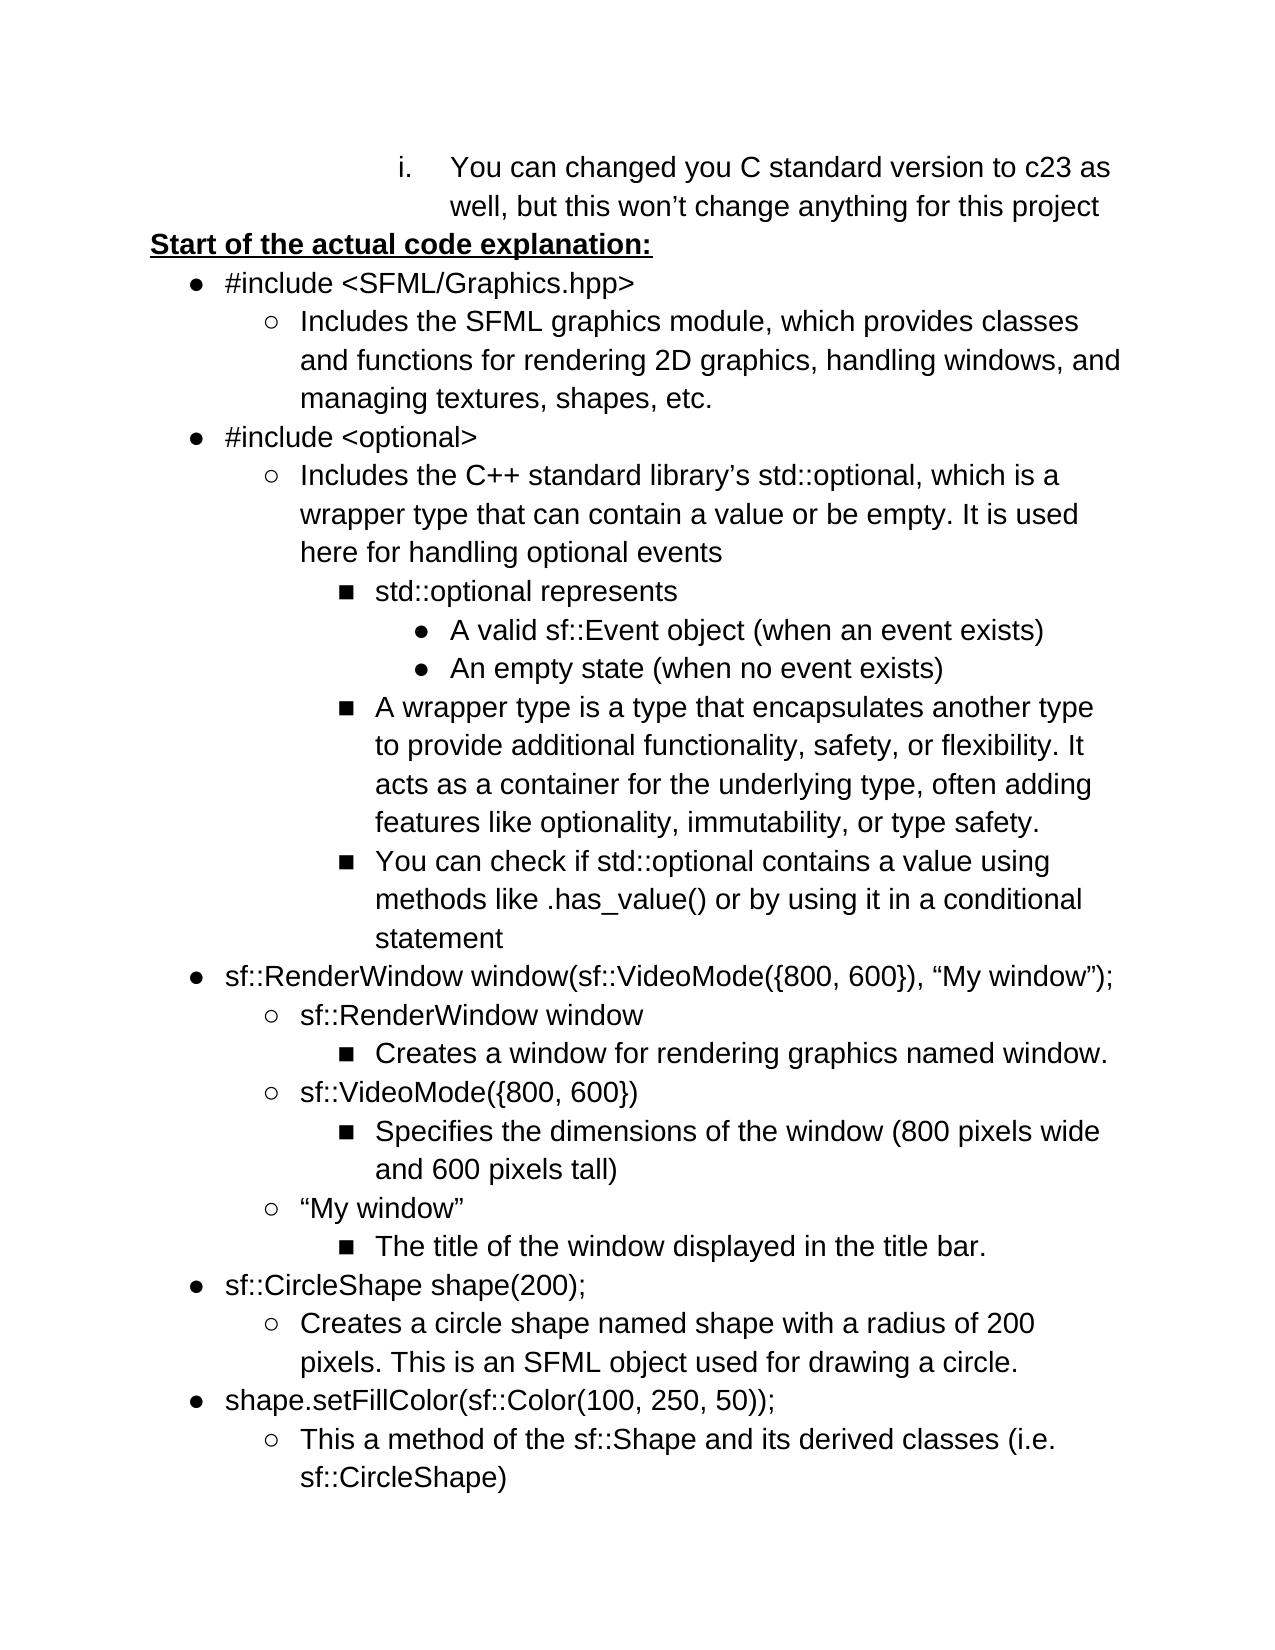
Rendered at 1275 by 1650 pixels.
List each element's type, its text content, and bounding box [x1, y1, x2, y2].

list shape.setFillColor(sf::Color(100, 250, 50)); [187, 1383, 1125, 1417]
list Includes the C++ standard library’s std::optional, which is a wrapper type that can contain a value or be empty. It is used here for handling optional events [262, 458, 1125, 569]
list sf::RenderWindow window [262, 998, 1125, 1031]
list The title of the window displayed in the title bar. [337, 1229, 1125, 1263]
list A valid sf::Event object (when an event exists) [412, 612, 1125, 646]
list A wrapper type is a type that encapsulates another type to provide additional functionality, safety, or flexibility. It acts as a container for the underlying type, often adding features like optionality, immutability, or type safety. [337, 689, 1125, 839]
list An empty state (when no event exists) [412, 651, 1125, 684]
text Start of the actual code explanation: [150, 227, 1125, 261]
list “My window” [262, 1191, 1125, 1224]
list std::optional represents [337, 574, 1125, 607]
list #include <optional> [187, 420, 1125, 453]
list This a method of the sf::Shape and its derived classes (i.e. sf::CircleShape) [262, 1422, 1125, 1494]
list #include <SFML/Graphics.hpp> [187, 266, 1125, 299]
list You can changed you C standard version to c23 as well, but this won’t change anything for this project [412, 150, 1125, 222]
list Specifies the dimensions of the window (800 pixels wide and 600 pixels tall) [337, 1113, 1125, 1186]
list Creates a circle shape named shape with a radius of 200 pixels. This is an SFML object used for drawing a circle. [262, 1306, 1125, 1378]
list You can check if std::optional contains a value using methods like .has_value() or by using it in a conditional statement [337, 844, 1125, 954]
list Includes the SFML graphics module, which provides classes and functions for rendering 2D graphics, handling windows, and managing textures, shapes, etc. [262, 304, 1125, 415]
list sf::RenderWindow window(sf::VideoMode({800, 600}), “My window”); [187, 959, 1125, 993]
list Creates a window for rendering graphics named window. [337, 1036, 1125, 1070]
list sf::VideoMode({800, 600}) [262, 1075, 1125, 1108]
list sf::CircleShape shape(200); [187, 1268, 1125, 1301]
